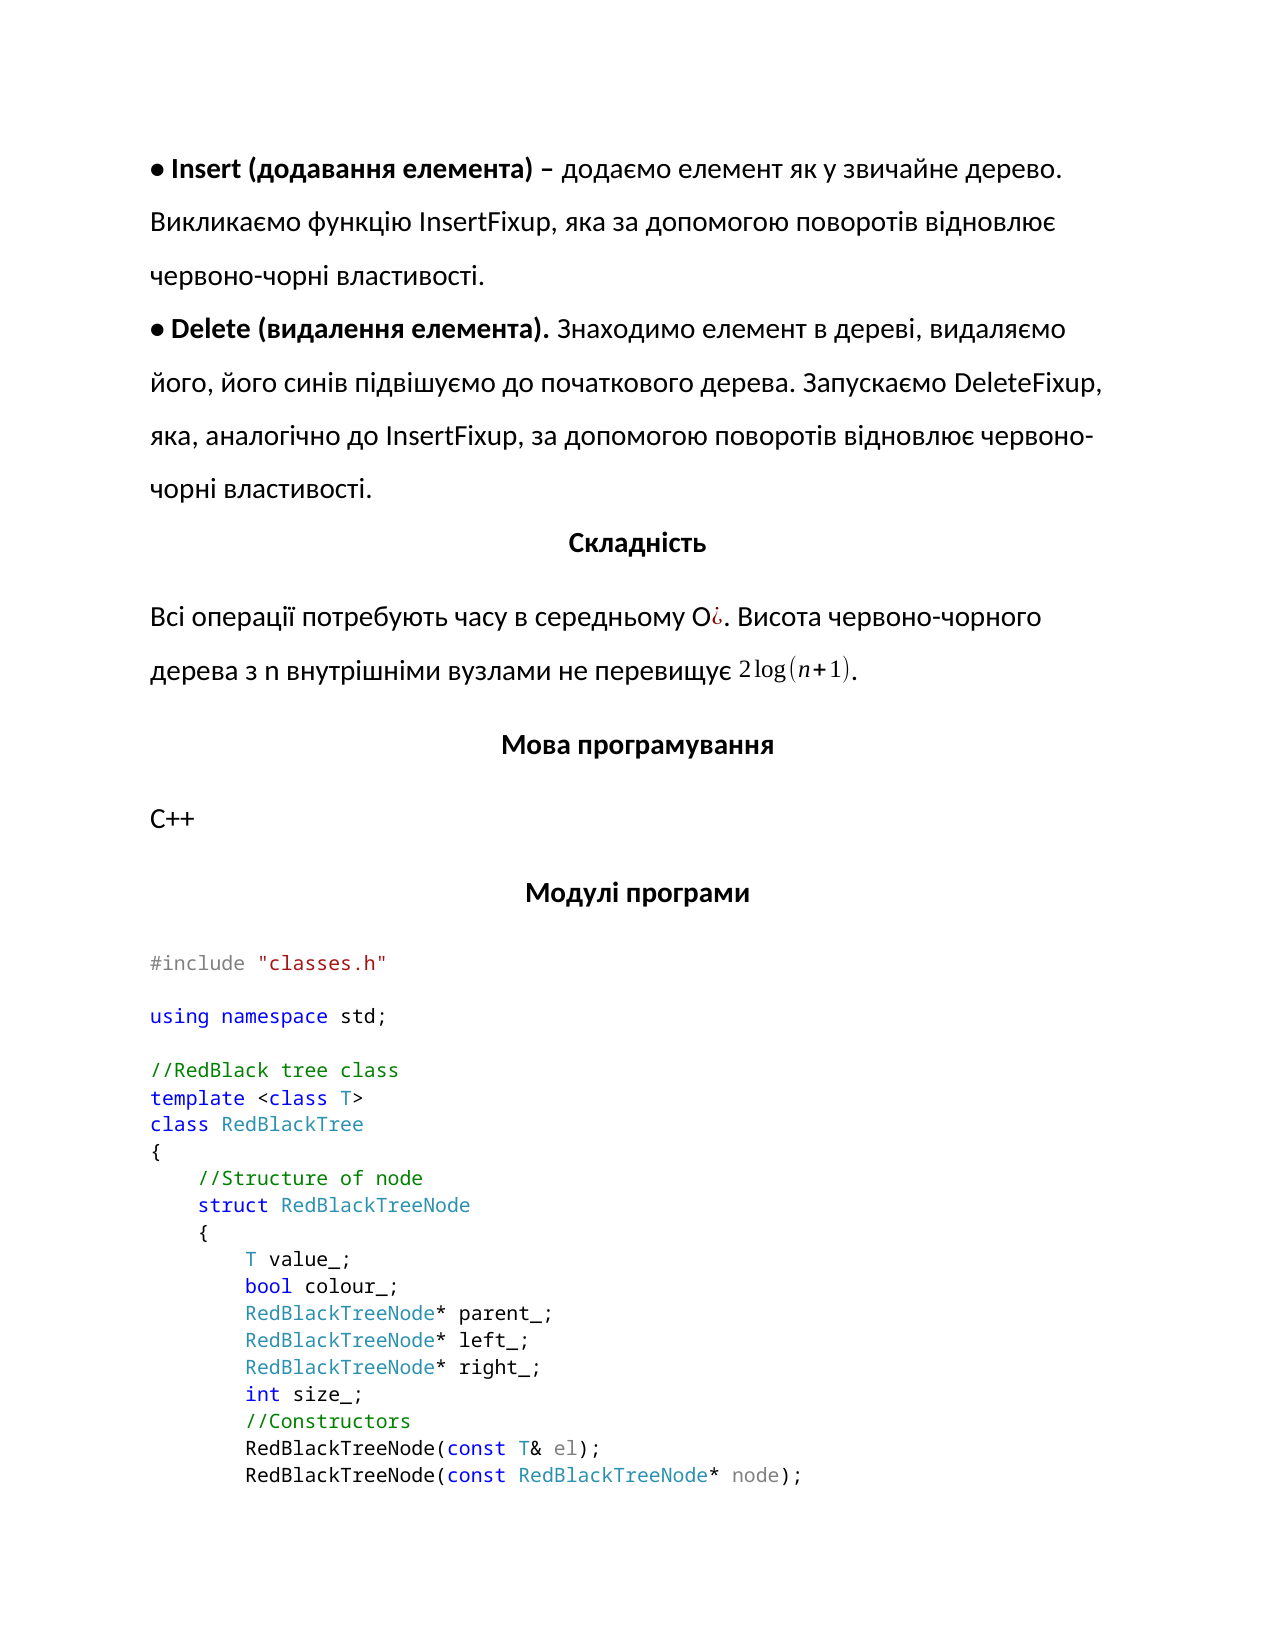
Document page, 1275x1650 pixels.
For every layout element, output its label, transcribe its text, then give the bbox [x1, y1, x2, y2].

text using namespace std; [150, 1003, 1125, 1030]
text • Delete (видалення елемента). Знаходимо елемент в дереві, видаляємо його, його синів підвішуємо до початкового дерева. Запускаємо DeleteFixup, яка, аналогічно до InsertFixup, за допомогою поворотів відновлює червоно-чорні властивості. [150, 310, 1125, 506]
text RedBlackTreeNode* left_; [150, 1327, 1125, 1353]
text • Insert (додавання елемента) – додаємо елемент як у звичайне дерево. Викликаємо функцію InsertFixup, яка за допомогою поворотів відновлює червоно-чорні властивості. [150, 150, 1125, 292]
text Мова програмування [150, 726, 1125, 762]
text int size_; [150, 1381, 1125, 1407]
text RedBlackTreeNode(const T& el); [150, 1434, 1125, 1461]
text class RedBlackTree [150, 1111, 1125, 1138]
text T value_; [150, 1246, 1125, 1273]
text template <class T> [150, 1084, 1125, 1111]
text { [150, 1219, 1125, 1246]
text //Structure of node [150, 1165, 1125, 1192]
text С++ [150, 800, 1125, 836]
text RedBlackTreeNode* right_; [150, 1353, 1125, 1381]
text RedBlackTreeNode* parent_; [150, 1299, 1125, 1327]
text #include "classes.h" [150, 949, 1125, 976]
text Всі операції потребують часу в середньому О. Висота червоно-чорного дерева з n внутрішніми вузлами не перевищує . [150, 598, 1125, 687]
text Складність [150, 524, 1125, 560]
text RedBlackTreeNode(const RedBlackTreeNode* node); [150, 1461, 1125, 1488]
text struct RedBlackTreeNode [150, 1192, 1125, 1219]
text bool colour_; [150, 1273, 1125, 1299]
text { [150, 1138, 1125, 1165]
text //Constructors [150, 1407, 1125, 1434]
text //RedBlack tree class [150, 1057, 1125, 1084]
text Модулі програми [150, 874, 1125, 910]
